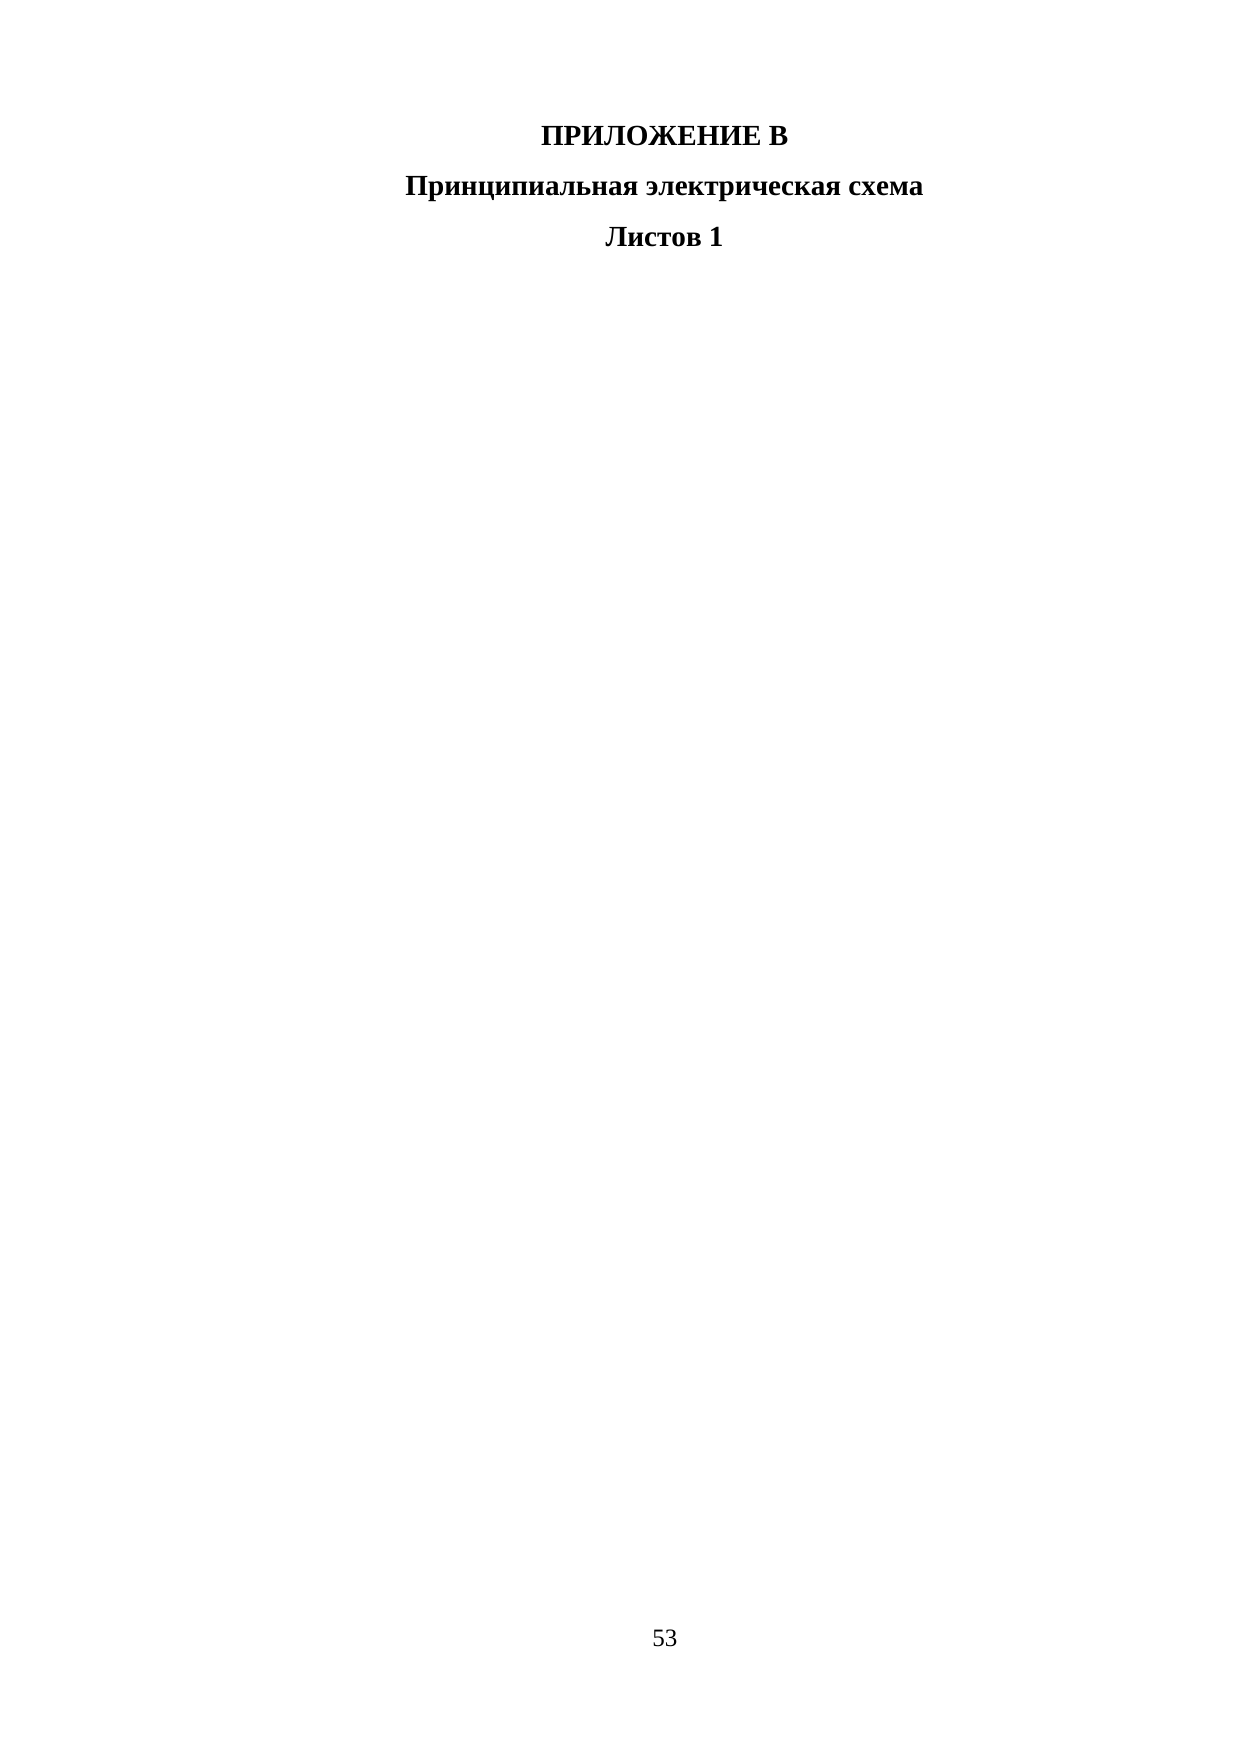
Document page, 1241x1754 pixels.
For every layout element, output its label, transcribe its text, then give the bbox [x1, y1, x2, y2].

subtitle Принципиальная электрическая схема [177, 168, 1152, 202]
subtitle ПРИЛОЖЕНИЕ В [177, 118, 1152, 152]
text Листов 1 [177, 219, 1152, 252]
